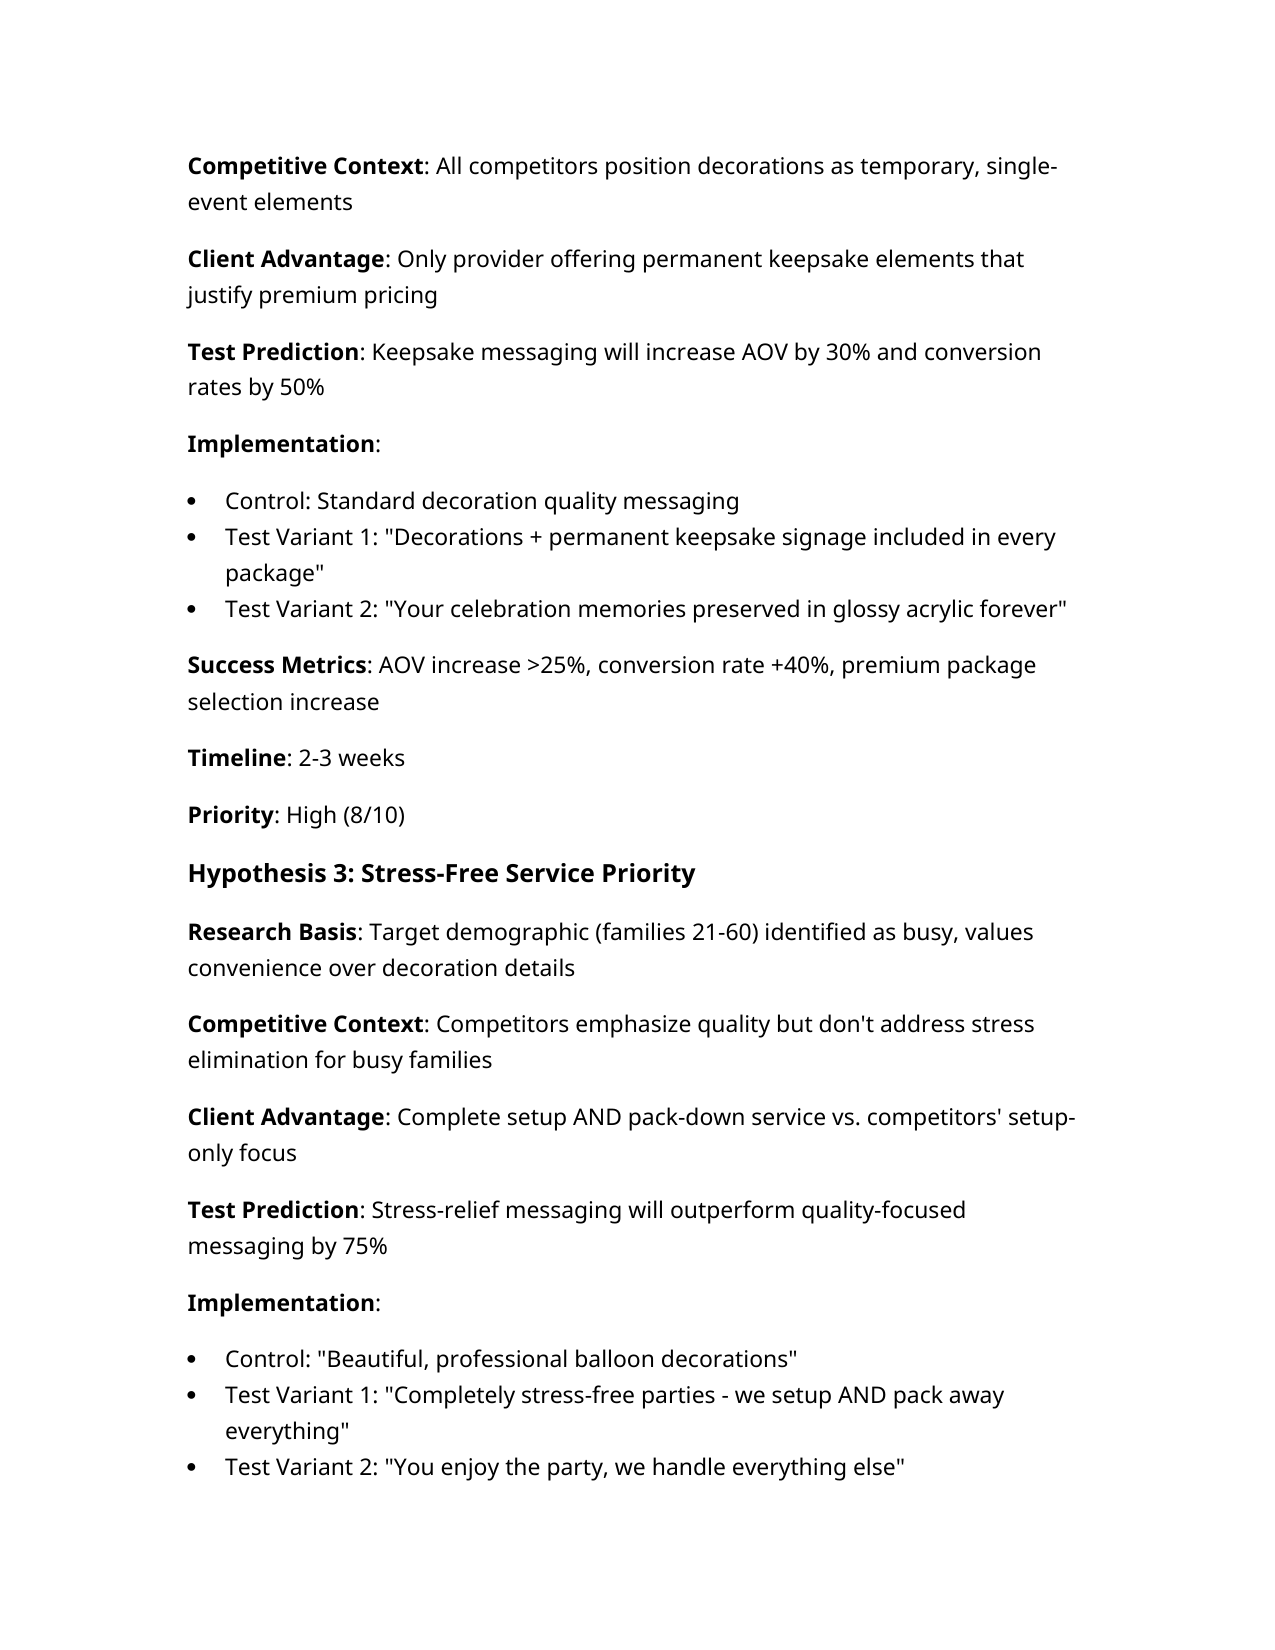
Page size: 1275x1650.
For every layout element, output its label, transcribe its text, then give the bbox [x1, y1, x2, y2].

text Client Advantage: Complete setup AND pack-down service vs. competitors' setup-only focus [187, 1101, 1087, 1168]
text Competitive Context: All competitors position decorations as temporary, single-event elements [187, 150, 1087, 217]
text Priority: High (8/10) [187, 799, 1087, 830]
text Implementation: [187, 1287, 1087, 1318]
list Test Variant 1: "Decorations + permanent keepsake signage included in every package" [187, 521, 1087, 588]
text Success Metrics: AOV increase >25%, conversion rate +40%, premium package selection increase [187, 649, 1087, 717]
text Hypothesis 3: Stress-Free Service Priority [187, 856, 1087, 890]
list Control: Standard decoration quality messaging [187, 485, 1087, 516]
list Control: "Beautiful, professional balloon decorations" [187, 1343, 1087, 1374]
text Timeline: 2-3 weeks [187, 742, 1087, 773]
list Test Variant 2: "You enjoy the party, we handle everything else" [187, 1451, 1087, 1482]
list Test Variant 1: "Completely stress-free parties - we setup AND pack away everything" [187, 1379, 1087, 1446]
text Research Basis: Target demographic (families 21-60) identified as busy, values convenience over decoration details [187, 916, 1087, 983]
text Client Advantage: Only provider offering permanent keepsake elements that justify premium pricing [187, 243, 1087, 310]
text Competitive Context: Competitors emphasize quality but don't address stress elimination for busy families [187, 1008, 1087, 1076]
text Test Prediction: Keepsake messaging will increase AOV by 30% and conversion rates by 50% [187, 335, 1087, 403]
text Implementation: [187, 428, 1087, 459]
list Test Variant 2: "Your celebration memories preserved in glossy acrylic forever" [187, 593, 1087, 624]
text Test Prediction: Stress-relief messaging will outperform quality-focused messaging by 75% [187, 1194, 1087, 1261]
